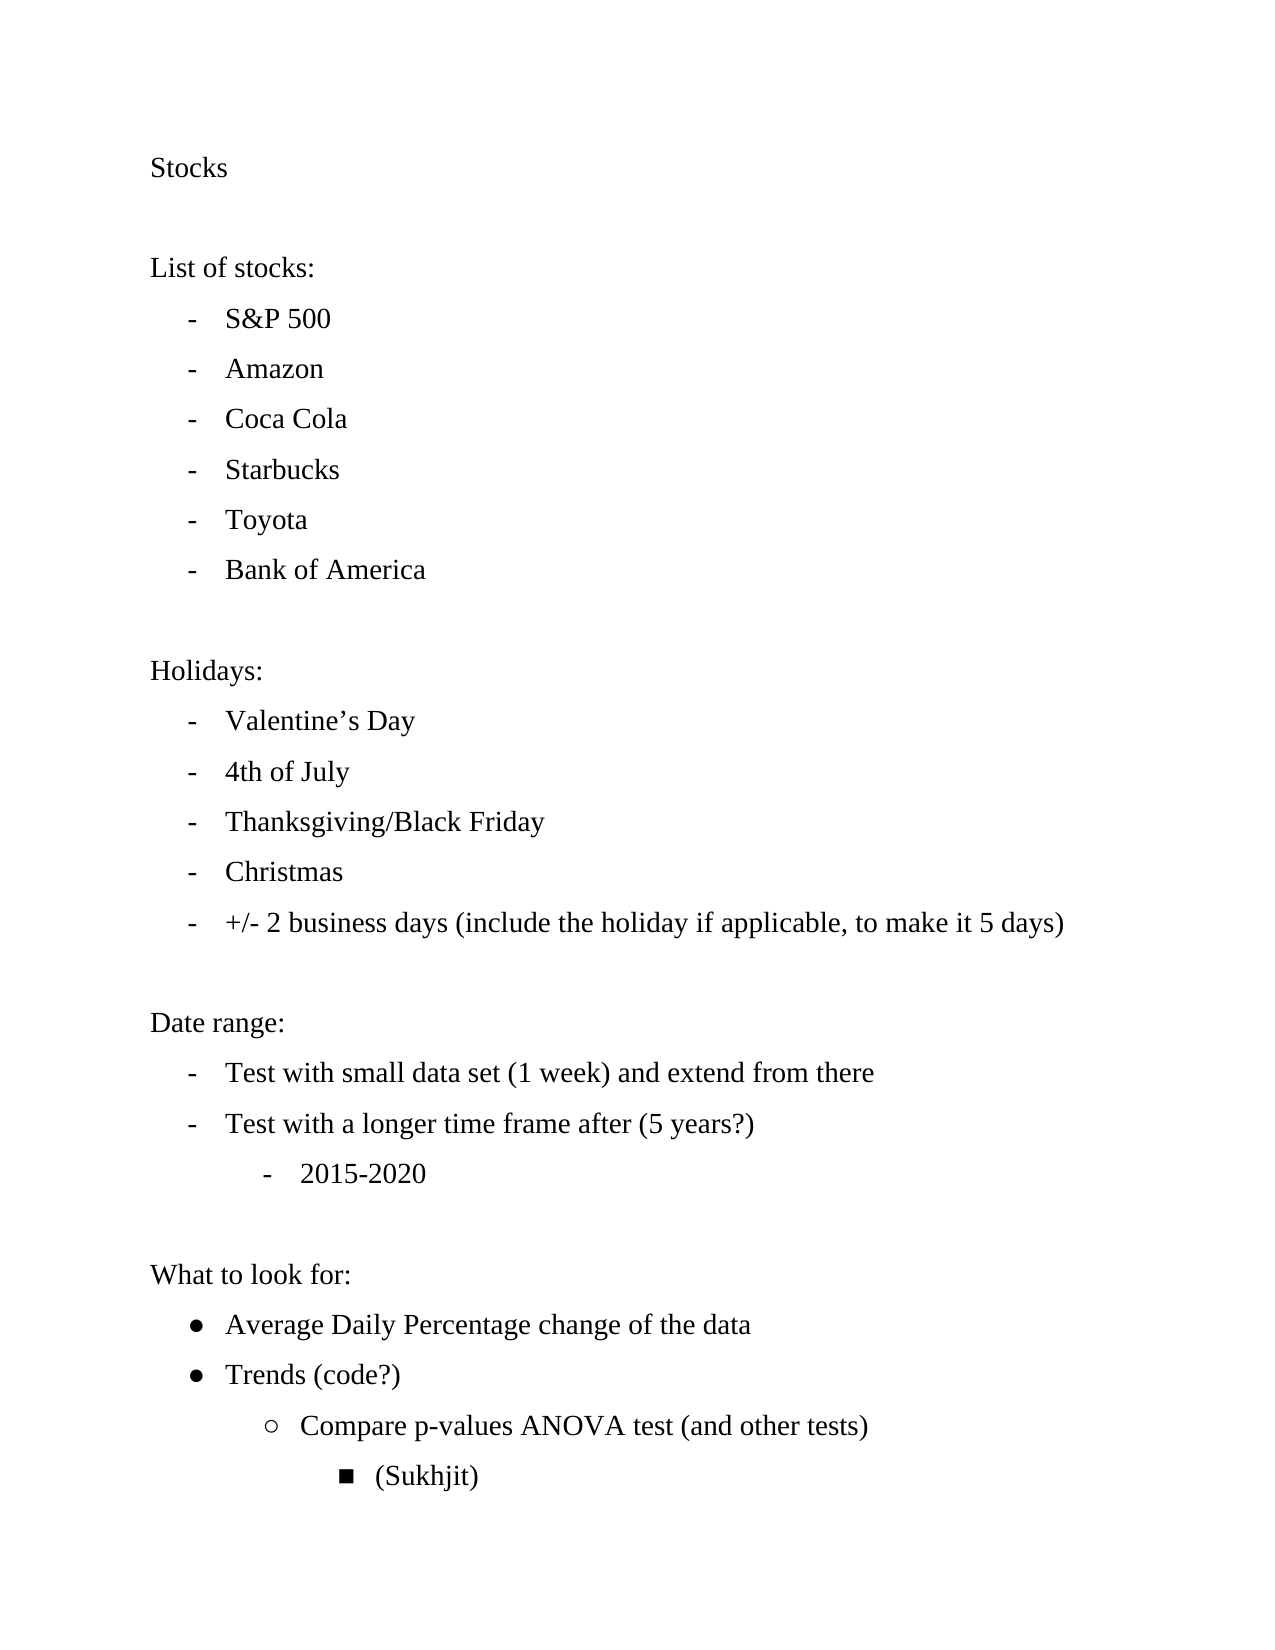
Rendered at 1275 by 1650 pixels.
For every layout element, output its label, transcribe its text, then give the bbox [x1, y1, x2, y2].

list Test with a longer time frame after (5 years?) [187, 1106, 1125, 1139]
list 2015-2020 [262, 1156, 1125, 1190]
list (Sukhjit) [337, 1458, 1125, 1492]
list Test with small data set (1 week) and extend from there [187, 1056, 1125, 1089]
list Bank of America [187, 552, 1125, 586]
list Toyota [187, 502, 1125, 536]
list Trends (code?) [187, 1357, 1125, 1391]
list Valentine’s Day [187, 703, 1125, 737]
list 4th of July [187, 754, 1125, 787]
list Christmas [187, 854, 1125, 888]
list S&P 500 [187, 301, 1125, 334]
list Average Daily Percentage change of the data [187, 1307, 1125, 1341]
text What to look for: [150, 1257, 1125, 1290]
list Amazon [187, 351, 1125, 385]
text Holidays: [150, 653, 1125, 687]
list Thanksgiving/Black Friday [187, 804, 1125, 838]
text List of stocks: [150, 251, 1125, 284]
list +/- 2 business days (include the holiday if applicable, to make it 5 days) [187, 905, 1125, 938]
list Starbucks [187, 452, 1125, 485]
list Compare p-values ANOVA test (and other tests) [262, 1408, 1125, 1441]
text Stocks [150, 150, 1125, 183]
text Date range: [150, 1005, 1125, 1039]
list Coca Cola [187, 402, 1125, 435]
